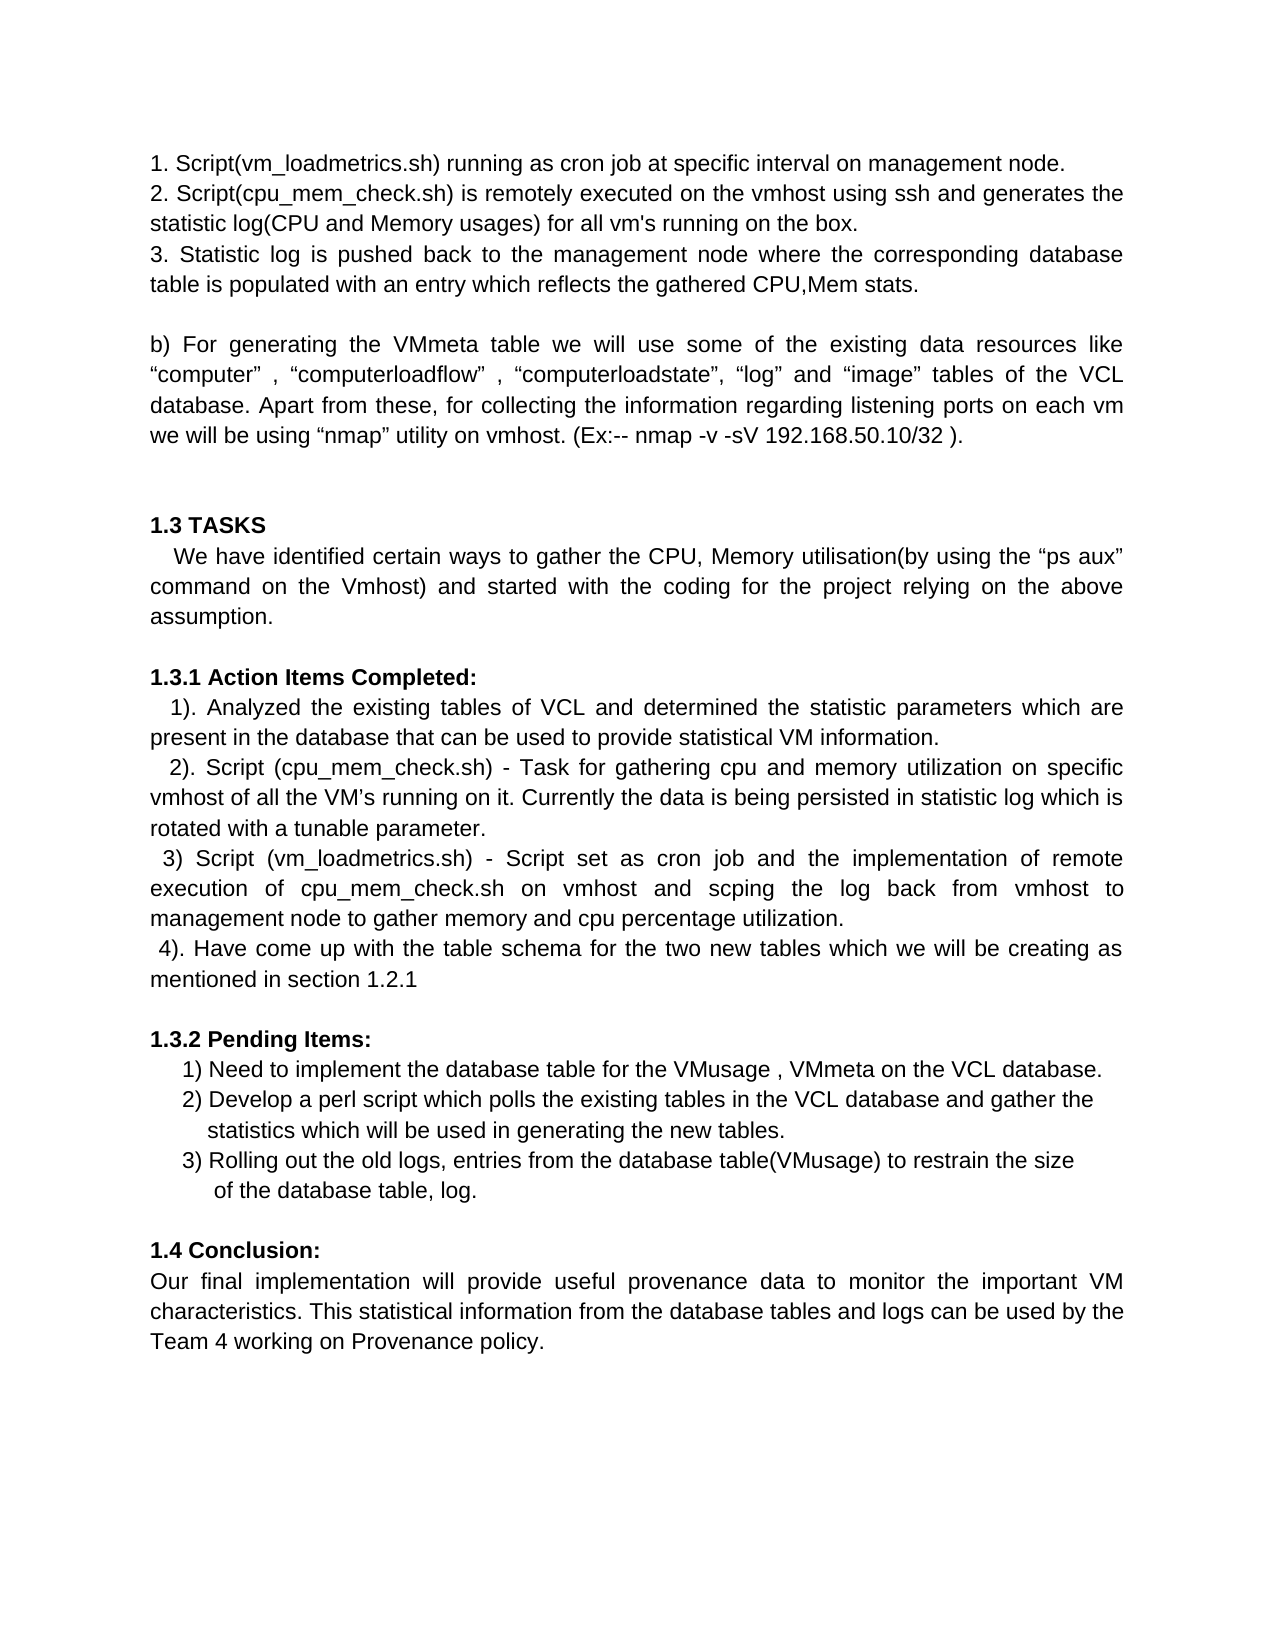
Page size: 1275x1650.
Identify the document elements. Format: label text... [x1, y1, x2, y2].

text 1.3.2 Pending Items: [150, 1026, 1125, 1052]
text 3. Statistic log is pushed back to the management node where the corresponding database table is populated with an entry which reflects the gathered CPU,Mem stats. [150, 241, 1125, 297]
text 2) Develop a perl script which polls the existing tables in the VCL database and gather the [150, 1086, 1125, 1113]
text 1.4 Conclusion: [150, 1237, 1125, 1264]
text b) For generating the VMmeta table we will use some of the existing data resources like “computer” , “computerloadflow” , “computerloadstate”, “log” and “image” tables of the VCL database. Apart from these, for collecting the information regarding listening ports on each vm we will be using “nmap” utility on vmhost. (Ex:-- nmap -v -sV 192.168.50.10/32 ). [150, 331, 1125, 448]
text 1). Analyzed the existing tables of VCL and determined the statistic parameters which are present in the database that can be used to provide statistical VM information. [150, 694, 1125, 750]
text 1.3 TASKS [150, 512, 1125, 539]
text 3) Script (vm_loadmetrics.sh) - Script set as cron job and the implementation of remote execution of cpu_mem_check.sh on vmhost and scping the log back from vmhost to management node to gather memory and cpu percentage utilization. [150, 845, 1125, 932]
text of the database table, log. [150, 1177, 1125, 1203]
text Our final implementation will provide useful provenance data to monitor the important VM characteristics. This statistical information from the database tables and logs can be used by the Team 4 working on Provenance policy. [150, 1268, 1125, 1354]
text 1.3.1 Action Items Completed: [150, 663, 1125, 690]
text 1) Need to implement the database table for the VMusage , VMmeta on the VCL database. [150, 1056, 1125, 1083]
text 4). Have come up with the table schema for the two new tables which we will be creating as mentioned in section 1.2.1 [150, 935, 1125, 992]
text We have identified certain ways to gather the CPU, Memory utilisation(by using the “ps aux” command on the Vmhost) and started with the coding for the project relying on the above assumption. [150, 543, 1125, 629]
text statistics which will be used in generating the new tables. [150, 1117, 1125, 1143]
text 2. Script(cpu_mem_check.sh) is remotely executed on the vmhost using ssh and generates the statistic log(CPU and Memory usages) for all vm's running on the box. [150, 180, 1125, 237]
text 2). Script (cpu_mem_check.sh) - Task for gathering cpu and memory utilization on specific vmhost of all the VM’s running on it. Currently the data is being persisted in statistic log which is rotated with a tunable parameter. [150, 754, 1125, 841]
text 3) Rolling out the old logs, entries from the database table(VMusage) to restrain the size [150, 1147, 1125, 1173]
text 1. Script(vm_loadmetrics.sh) running as cron job at specific interval on management node. [150, 150, 1125, 176]
